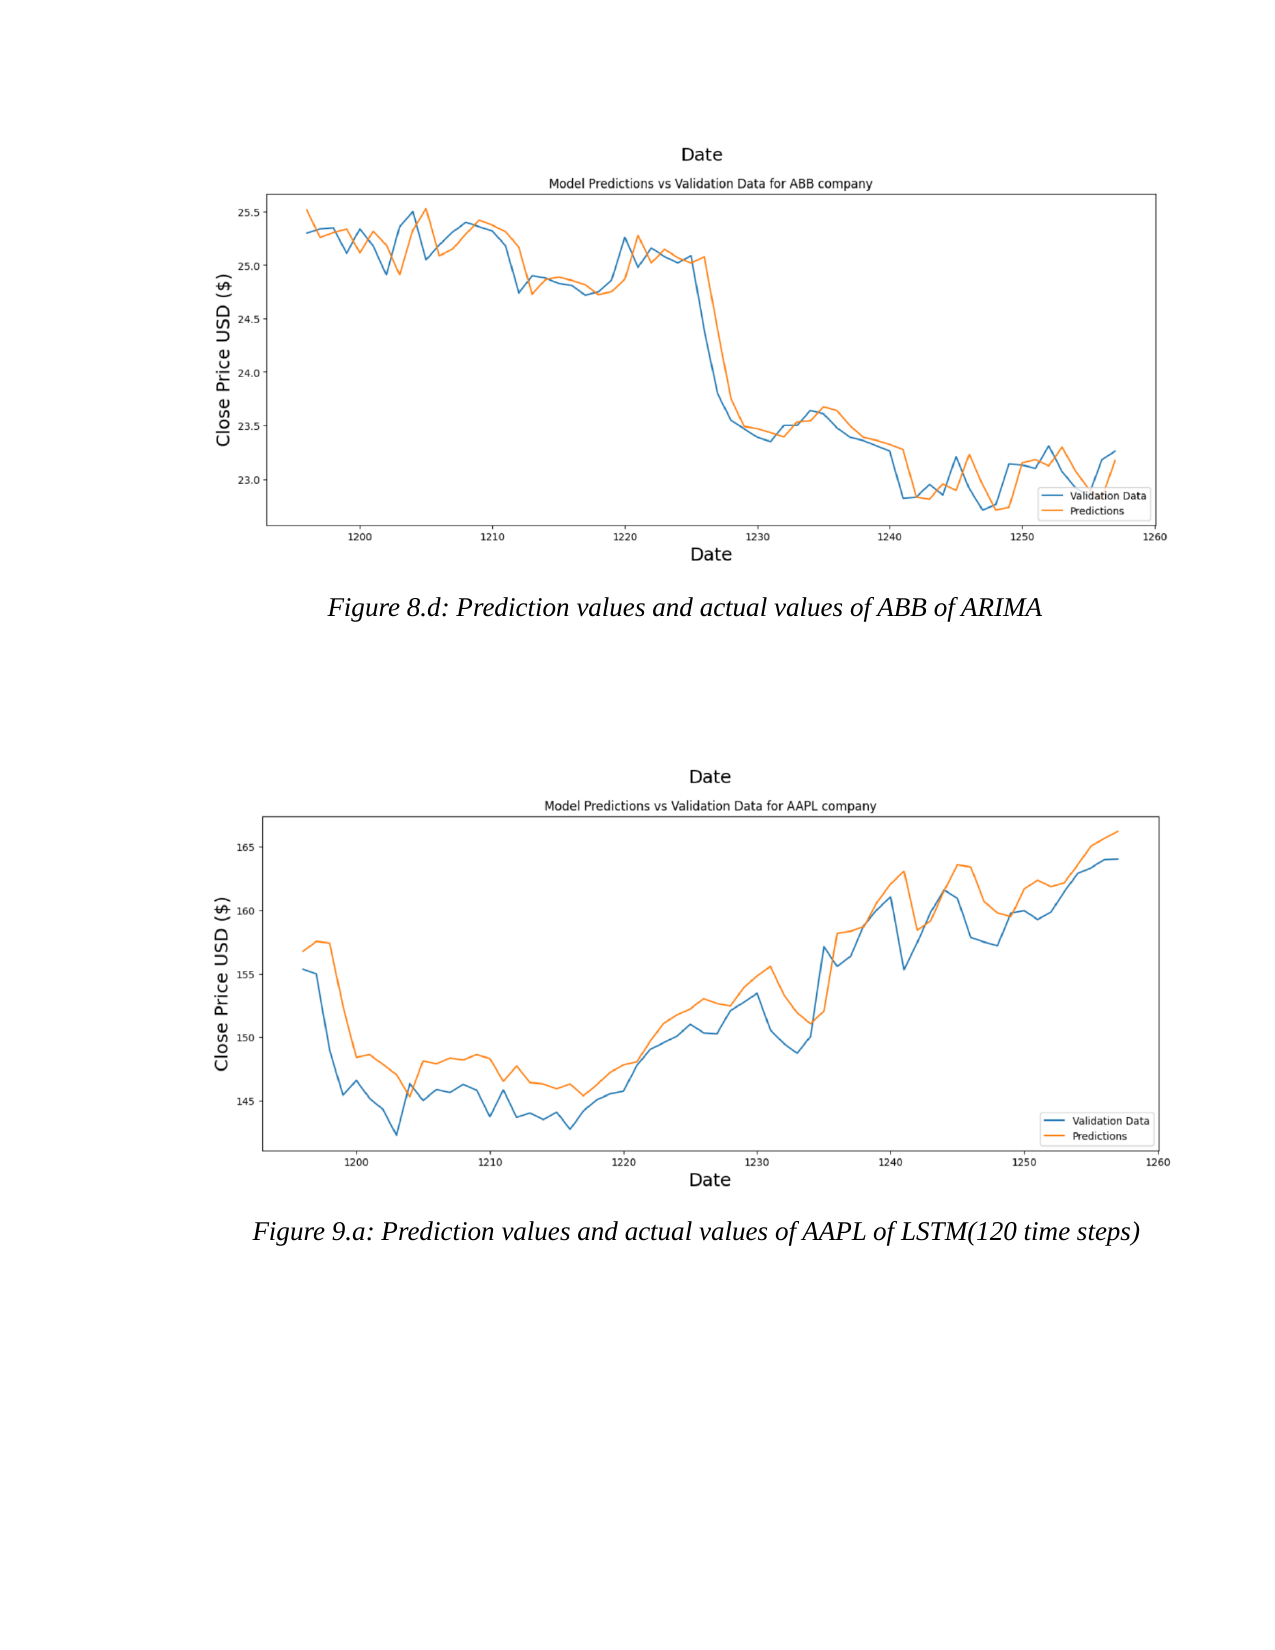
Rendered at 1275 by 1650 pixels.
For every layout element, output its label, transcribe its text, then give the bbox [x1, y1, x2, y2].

text Figure 8.d: Prediction values and actual values of ABB of ARIMA [177, 591, 1157, 622]
picture [214, 765, 1194, 1197]
text Figure 9.a: Prediction values and actual values of AAPL of LSTM(120 time steps) [177, 1215, 1157, 1246]
picture [214, 147, 1194, 573]
